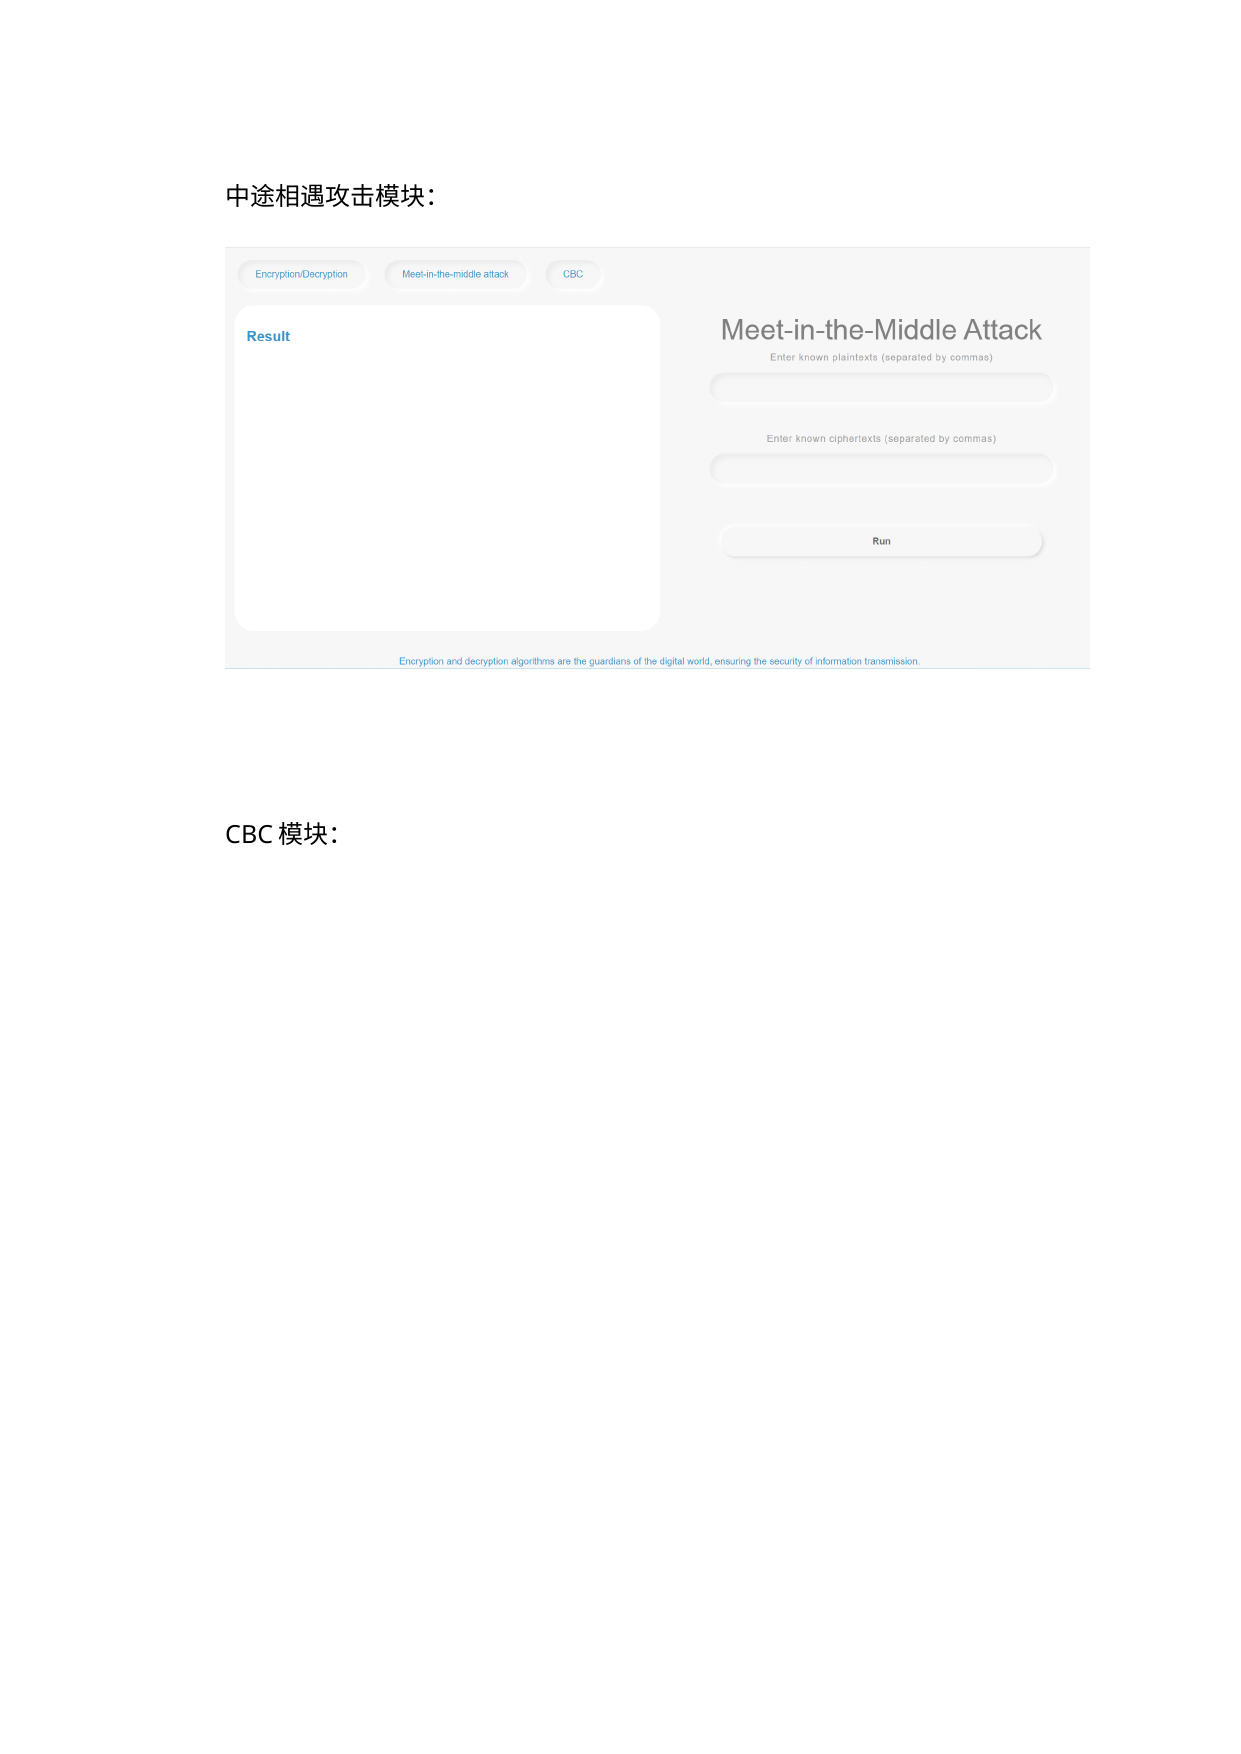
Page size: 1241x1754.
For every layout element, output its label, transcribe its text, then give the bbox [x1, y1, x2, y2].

list 中途相遇攻击模块： [225, 162, 1053, 227]
list CBC模块： [225, 800, 1053, 865]
picture [225, 245, 1091, 669]
